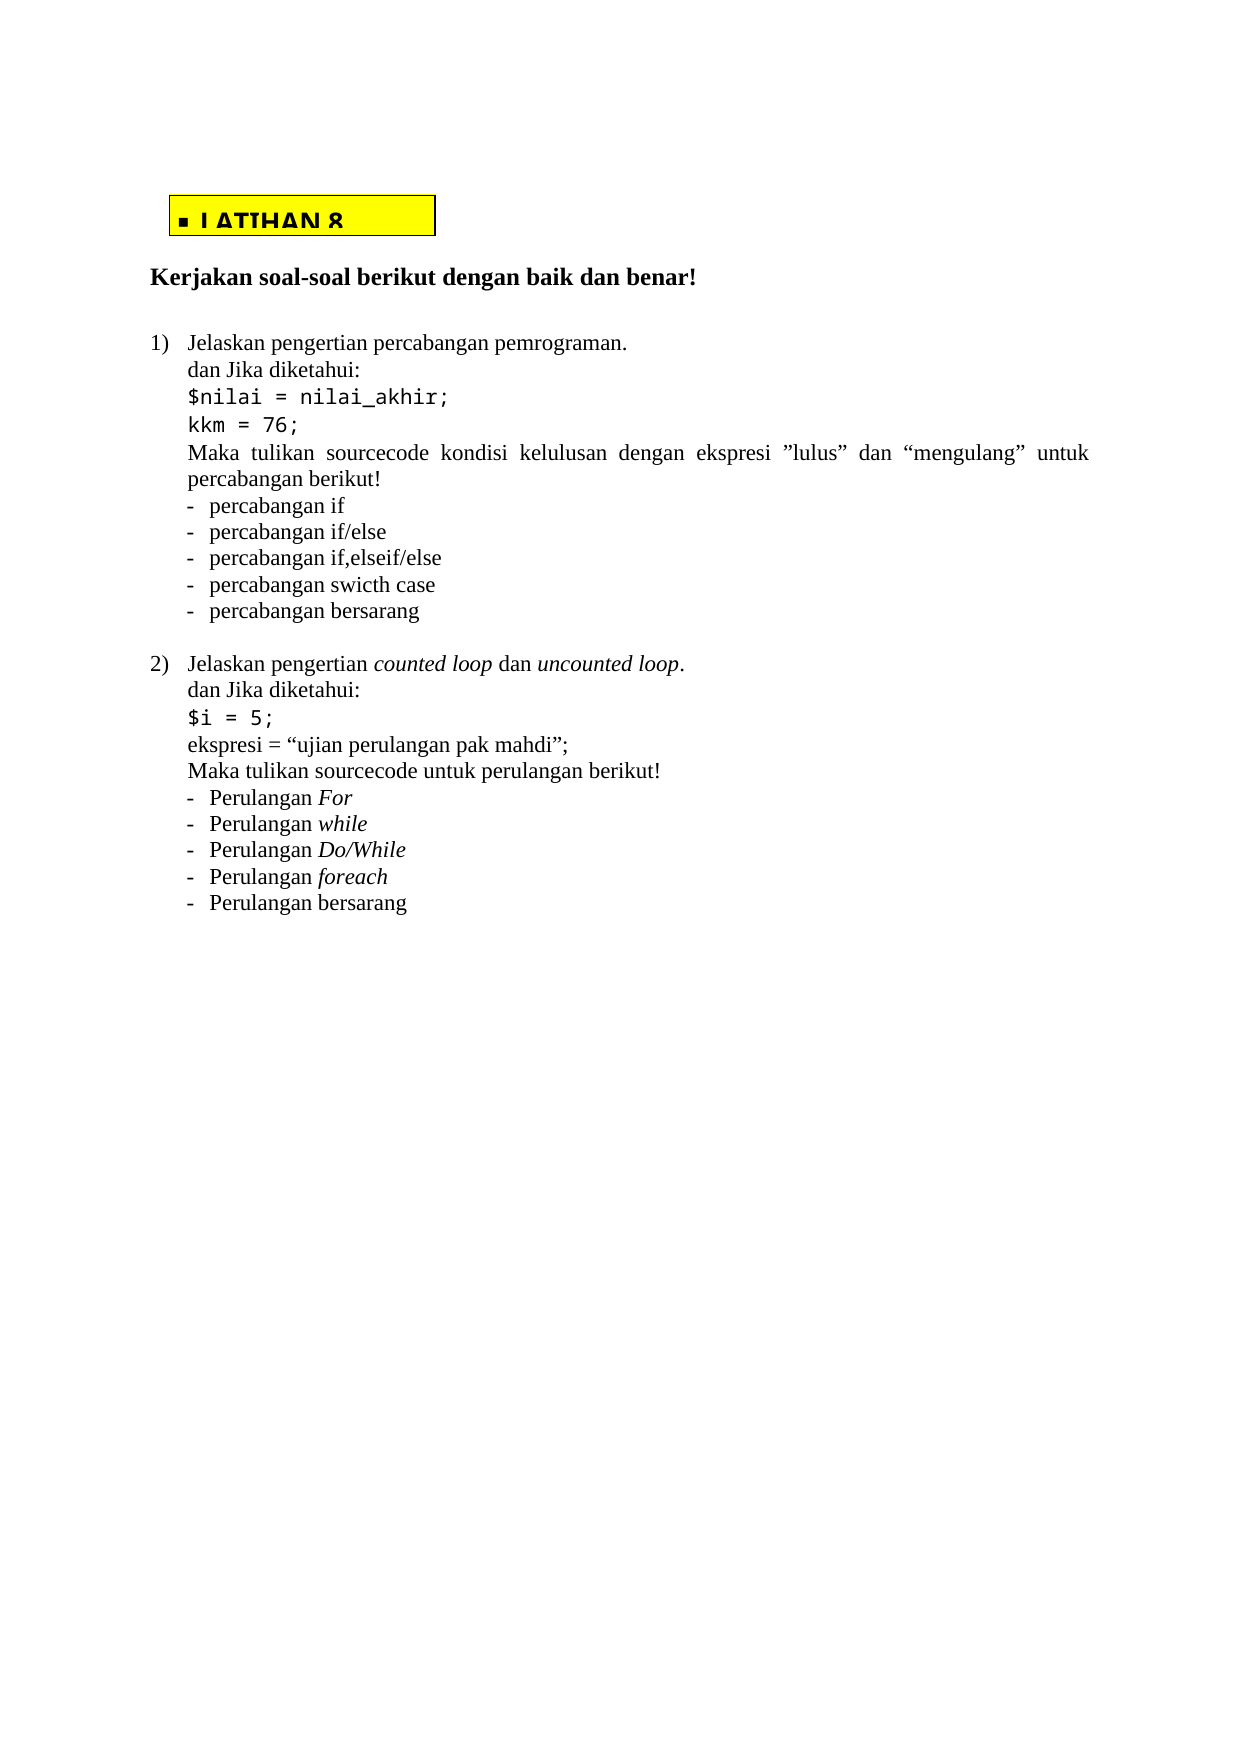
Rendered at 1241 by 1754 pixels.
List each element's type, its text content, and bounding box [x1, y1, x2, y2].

list percabangan if,elseif/else [186, 544, 1090, 571]
list percabangan bersarang [186, 597, 1090, 623]
list Jelaskan pengertian percabangan pemrograman. [150, 329, 1090, 356]
list Perulangan For [186, 784, 1090, 810]
list Jelaskan pengertian counted loop dan uncounted loop. [150, 650, 1090, 676]
list Perulangan bersarang [186, 889, 1090, 916]
list percabangan swicth case [186, 571, 1090, 597]
list Perulangan while [186, 810, 1090, 836]
list $nilai = nilai_akhir; [187, 382, 1090, 411]
list Perulangan foreach [186, 863, 1090, 889]
list $i = 5; [187, 703, 1090, 731]
text Kerjakan soal-soal berikut dengan baik dan benar! [150, 262, 1090, 291]
list dan Jika diketahui: [187, 356, 1090, 382]
list percabangan if/else [186, 518, 1090, 544]
list ekspresi = “ujian perulangan pak mahdi”; [187, 731, 1090, 757]
list Maka tulikan sourcecode untuk perulangan berikut! [187, 757, 1090, 784]
list percabangan if [186, 492, 1090, 518]
list Maka tulikan sourcecode kondisi kelulusan dengan ekspresi ”lulus” dan “mengulang” untuk percabangan berikut! [187, 439, 1090, 492]
list kkm = 76; [187, 411, 1090, 439]
list dan Jika diketahui: [187, 676, 1090, 703]
list Perulangan Do/While [186, 836, 1090, 863]
